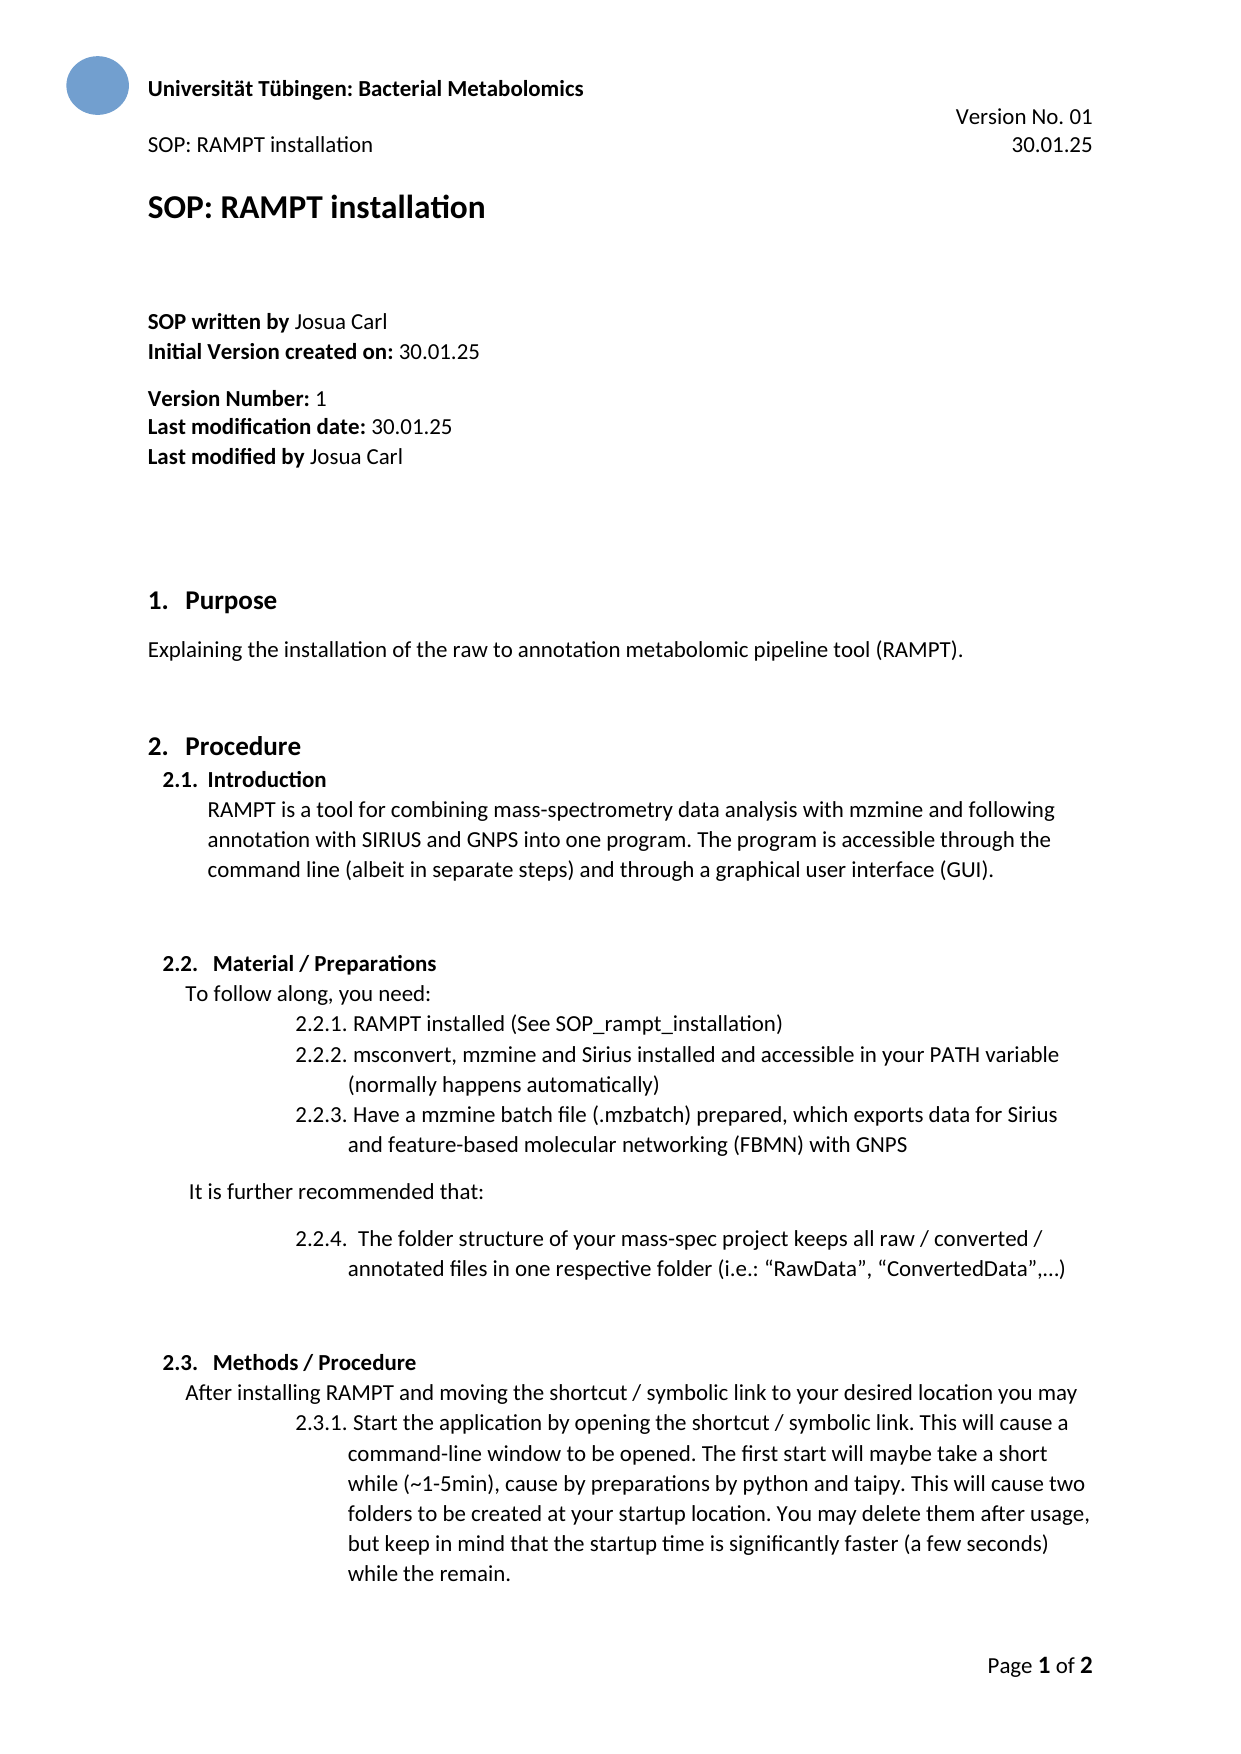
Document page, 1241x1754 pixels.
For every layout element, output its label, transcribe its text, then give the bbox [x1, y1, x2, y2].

list Purpose [148, 583, 1093, 616]
text Last modification date: 30.01.25 Last modified by Josua Carl [148, 412, 1093, 470]
list Material / Preparations [162, 949, 1093, 977]
list RAMPT is a tool for combining mass-spectrometry data analysis with mzmine and following annotation with SIRIUS and GNPS into one program. The program is accessible through the command line (albeit in separate steps) and through a graphical user interface (GUI). [207, 795, 1093, 883]
list Procedure [148, 729, 1093, 762]
list Start the application by opening the shortcut / symbolic link. This will cause a command-line window to be opened. The first start will maybe take a short while (~1-5min), cause by preparations by python and taipy. This will cause two folders to be created at your startup location. You may delete them after usage, but keep in mind that the startup time is significantly faster (a few seconds) while the remain. [295, 1408, 1093, 1587]
list Methods / Procedure [162, 1348, 1093, 1376]
list After installing RAMPT and moving the shortcut / symbolic link to your desired location you may [185, 1378, 1093, 1406]
list Introduction [162, 765, 1093, 793]
list Have a mzmine batch file (.mzbatch) prepared, which exports data for Sirius and feature-based molecular networking (FBMN) with GNPS [295, 1100, 1093, 1158]
list msconvert, mzmine and Sirius installed and accessible in your PATH variable (normally happens automatically) [295, 1040, 1093, 1098]
text It is further recommended that: [148, 1177, 1093, 1205]
text SOP written by Josua Carl Initial Version created on: 30.01.25 [148, 307, 1093, 365]
list RAMPT installed (See SOP_rampt_installation) [295, 1009, 1093, 1037]
text Explaining the installation of the raw to annotation metabolomic pipeline tool (RAMPT). [148, 635, 1093, 663]
list To follow along, you need: [185, 979, 1093, 1007]
list The folder structure of your mass-spec project keeps all raw / converted / annotated files in one respective folder (i.e.: “RawData”, “ConvertedData”,…) [295, 1224, 1093, 1282]
text SOP: RAMPT installation [148, 186, 1093, 227]
text Version Number: 1 [148, 384, 1093, 412]
